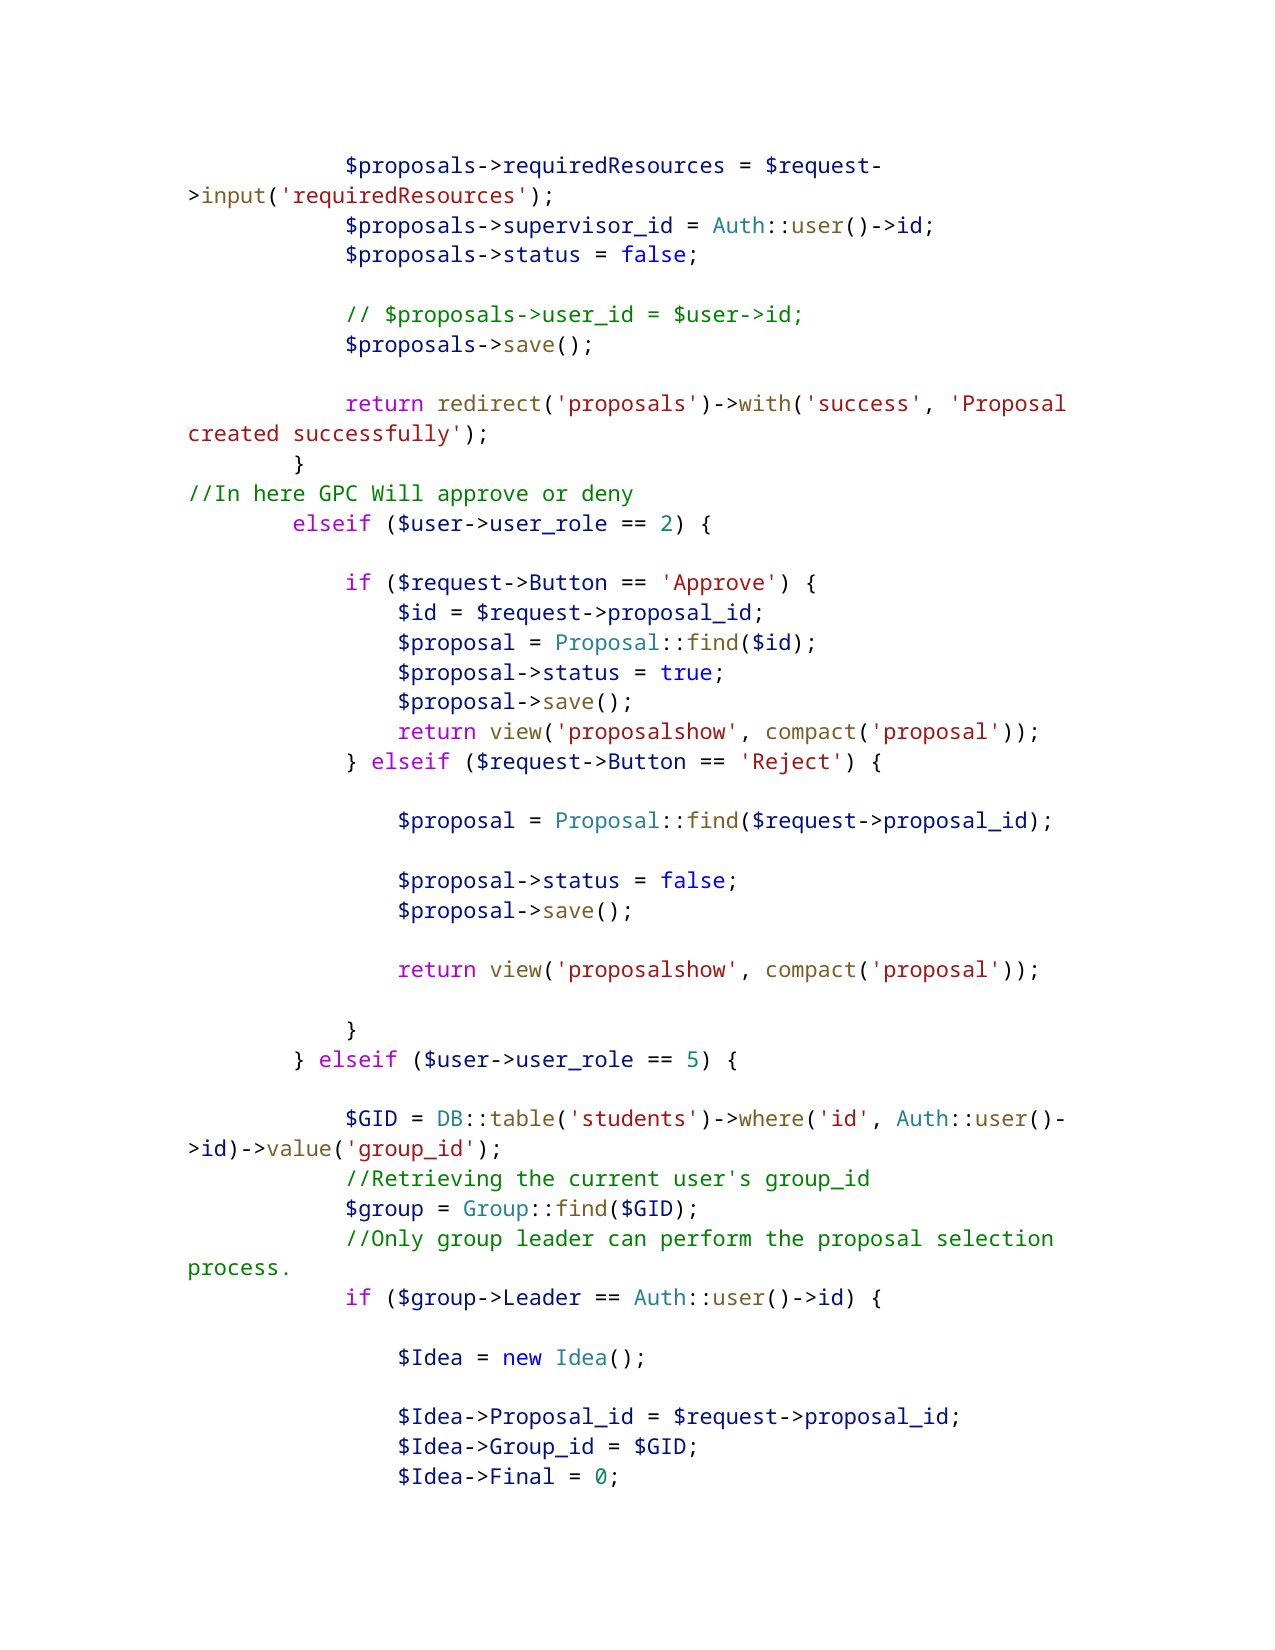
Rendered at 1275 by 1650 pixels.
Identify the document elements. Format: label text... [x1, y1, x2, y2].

text $proposal->save(); [187, 895, 1087, 924]
text $proposal = Proposal::find($request->proposal_id); [187, 805, 1087, 835]
text return view('proposalshow', compact('proposal')); [187, 954, 1087, 984]
text } elseif ($request->Button == 'Reject') { [187, 746, 1087, 776]
text $proposal->status = true; [187, 656, 1087, 686]
text $proposal->status = false; [187, 865, 1087, 895]
text $proposals->status = false; [187, 239, 1087, 269]
text $proposal->save(); [187, 686, 1087, 716]
text $proposals->save(); [187, 329, 1087, 358]
text if ($request->Button == 'Approve') { [187, 567, 1087, 597]
text } [187, 1014, 1087, 1044]
text return view('proposalshow', compact('proposal')); [187, 716, 1087, 746]
text } elseif ($user->user_role == 5) { [187, 1044, 1087, 1073]
text $proposals->requiredResources = $request->input('requiredResources'); [187, 150, 1087, 209]
text $proposals->supervisor_id = Auth::user()->id; [187, 209, 1087, 239]
text // $proposals->user_id = $user->id; [187, 299, 1087, 329]
text $id = $request->proposal_id; [187, 597, 1087, 627]
text $group = Group::find($GID); [187, 1193, 1087, 1222]
text $Idea->Group_id = $GID; [187, 1431, 1087, 1461]
text //Retrieving the current user's group_id [187, 1163, 1087, 1193]
text return redirect('proposals')->with('success', 'Proposal created successfully'); [187, 388, 1087, 448]
text $proposal = Proposal::find($id); [187, 627, 1087, 656]
text $Idea->Proposal_id = $request->proposal_id; [187, 1401, 1087, 1431]
text $Idea = new Idea(); [187, 1342, 1087, 1371]
text $Idea->Final = 0; [187, 1461, 1087, 1491]
text //Only group leader can perform the proposal selection process. [187, 1222, 1087, 1282]
text elseif ($user->user_role == 2) { [187, 507, 1087, 537]
text } [187, 448, 1087, 478]
text //In here GPC Will approve or deny [187, 478, 1087, 507]
text $GID = DB::table('students')->where('id', Auth::user()->id)->value('group_id'); [187, 1103, 1087, 1163]
text if ($group->Leader == Auth::user()->id) { [187, 1282, 1087, 1312]
